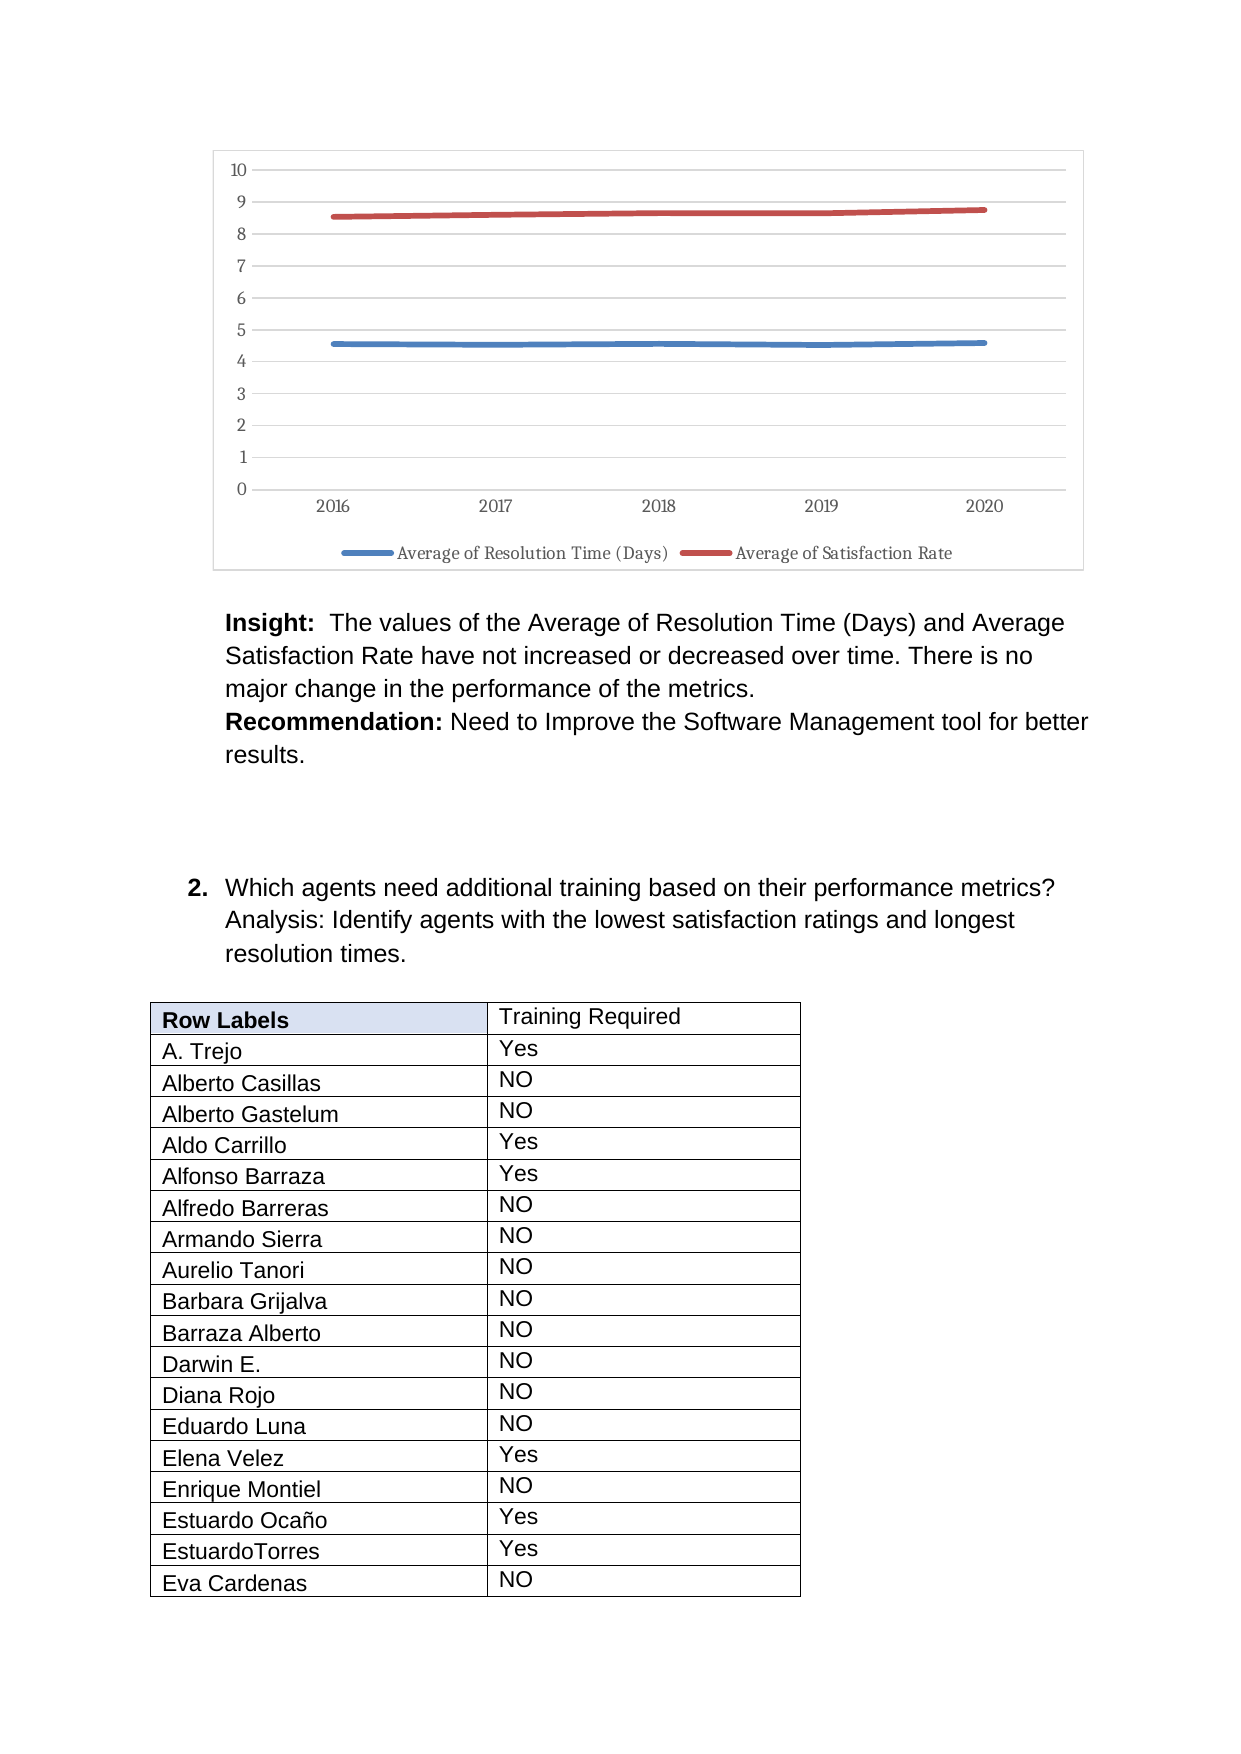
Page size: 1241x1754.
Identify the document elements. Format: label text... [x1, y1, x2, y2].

table_cell Alfredo Barreras [151, 1191, 487, 1221]
table_cell Alfonso Barraza [151, 1160, 487, 1190]
table_cell Eduardo Luna [151, 1410, 487, 1440]
table_cell NO [488, 1066, 800, 1096]
table_cell EstuardoTorres [151, 1535, 487, 1565]
table_cell Yes [488, 1035, 800, 1065]
table_cell Armando Sierra [151, 1222, 487, 1252]
table_cell NO [488, 1222, 800, 1252]
table_cell NO [488, 1566, 800, 1596]
table_cell NO [488, 1410, 800, 1440]
table_cell NO [488, 1097, 800, 1127]
table_cell Yes [488, 1441, 800, 1471]
table_cell NO [488, 1191, 800, 1221]
table_cell Barbara Grijalva [151, 1285, 487, 1315]
table_cell Eva Cardenas [151, 1566, 487, 1596]
text Analysis: Identify agents with the lowest satisfaction ratings and longest resolution times. [225, 906, 1090, 967]
table_cell NO [488, 1347, 800, 1377]
table_cell NO [488, 1253, 800, 1283]
list Which agents need additional training based on their performance metrics? [187, 872, 1090, 901]
table_cell Yes [488, 1160, 800, 1190]
table_cell NO [488, 1316, 800, 1346]
table_header Training Required [488, 1003, 800, 1033]
table_cell Yes [488, 1535, 800, 1565]
table_cell Aurelio Tanori [151, 1253, 487, 1283]
table_cell Darwin E. [151, 1347, 487, 1377]
table_cell Enrique Montiel [151, 1472, 487, 1502]
table_cell Diana Rojo [151, 1378, 487, 1408]
table_cell NO [488, 1378, 800, 1408]
text Insight: The values of the Average of Resolution Time (Days) and Average Satisfaction Rate have not increased or decreased over time. There is no major change in the performance of the metrics. [225, 608, 1090, 703]
table_cell Alberto Casillas [151, 1066, 487, 1096]
table_cell Barraza Alberto [151, 1316, 487, 1346]
table_cell NO [488, 1472, 800, 1502]
table_header Row Labels [151, 1003, 487, 1033]
table_cell Aldo Carrillo [151, 1128, 487, 1158]
table_cell Yes [488, 1128, 800, 1158]
table_cell Elena Velez [151, 1441, 487, 1471]
table_cell Alberto Gastelum [151, 1097, 487, 1127]
table_cell Yes [488, 1503, 800, 1533]
text Recommendation: Need to Improve the Software Management tool for better results. [225, 707, 1090, 769]
table_cell NO [488, 1285, 800, 1315]
table_cell Estuardo Ocaño [151, 1503, 487, 1533]
table_cell A. Trejo [151, 1035, 487, 1065]
